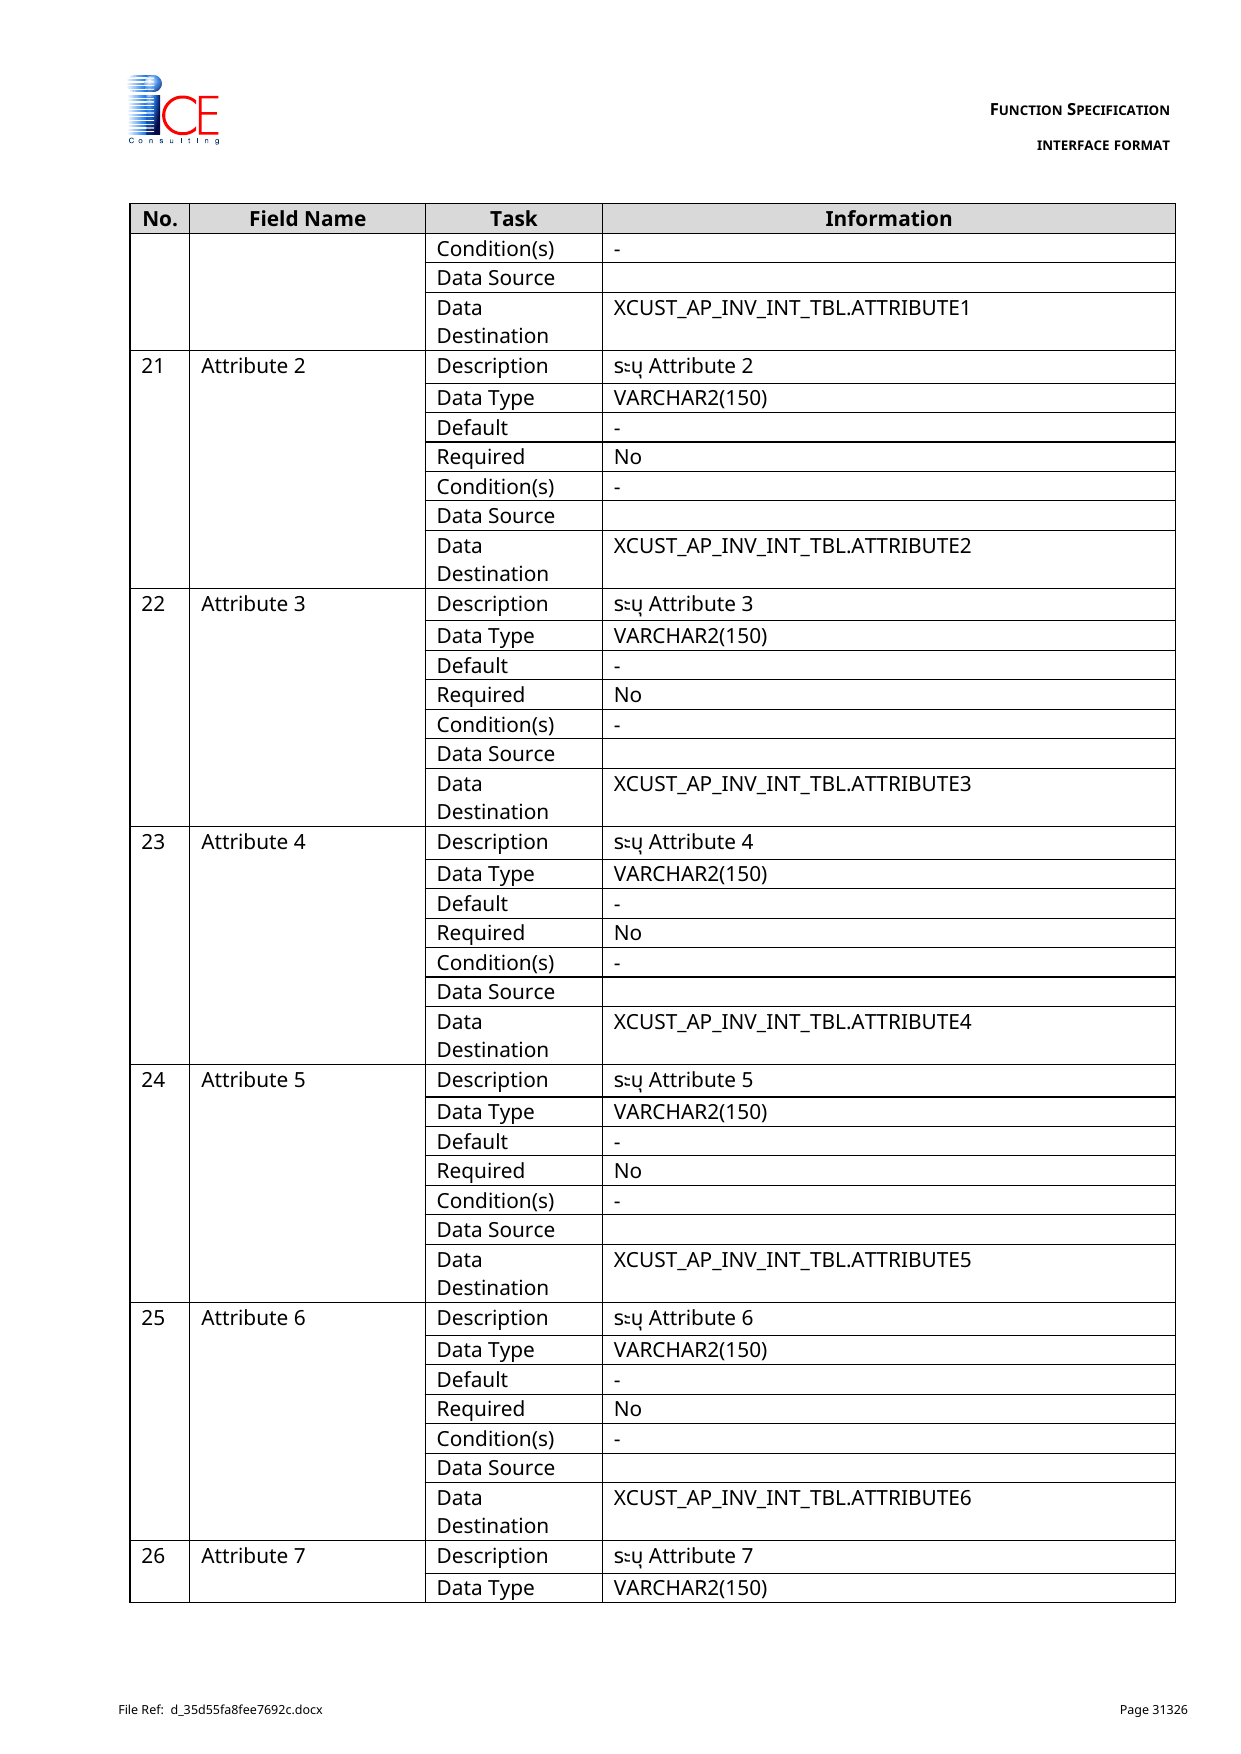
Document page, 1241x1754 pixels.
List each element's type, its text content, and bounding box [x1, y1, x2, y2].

table_cell VARCHAR2(150) [603, 1574, 1175, 1602]
table_cell ระบุ Attribute 7 [603, 1541, 1175, 1572]
table_cell Data Destination [426, 1245, 602, 1302]
table_cell [603, 739, 1175, 768]
table_cell 21 [131, 351, 189, 588]
table_cell Default [426, 1127, 602, 1155]
table_cell No [603, 680, 1175, 709]
table_cell Data Destination [426, 1007, 602, 1064]
table_cell Data Source [426, 501, 602, 530]
table_cell - [603, 234, 1175, 262]
table_cell Required [426, 680, 602, 709]
table_cell Required [426, 443, 602, 471]
table_cell VARCHAR2(150) [603, 621, 1175, 650]
table_cell XCUST_AP_INV_INT_TBL.ATTRIBUTE1 [603, 293, 1175, 350]
table_cell Data Destination [426, 531, 602, 588]
table_cell Default [426, 889, 602, 917]
table_cell Data Type [426, 1336, 602, 1364]
table_cell [603, 1215, 1175, 1244]
table_cell 23 [131, 827, 189, 1064]
table_cell Data Destination [426, 293, 602, 350]
table_cell ระบุ Attribute 4 [603, 827, 1175, 858]
table_cell Data Type [426, 384, 602, 412]
table_cell Attribute 4 [190, 827, 425, 1064]
table_cell Attribute 5 [190, 1065, 425, 1302]
table_cell Condition(s) [426, 1186, 602, 1214]
table_cell Data Source [426, 1215, 602, 1244]
table_header Field Name [190, 204, 425, 233]
table_cell - [603, 889, 1175, 917]
table_cell ระบุ Attribute 5 [603, 1065, 1175, 1096]
table_cell Data Destination [426, 1483, 602, 1540]
table_cell Data Source [426, 978, 602, 1006]
table_cell Description [426, 351, 602, 382]
table_cell 25 [131, 1303, 189, 1540]
table_cell Required [426, 1156, 602, 1185]
table_cell Default [426, 651, 602, 679]
table_cell Default [426, 413, 602, 441]
table_cell - [603, 1127, 1175, 1155]
table_cell XCUST_AP_INV_INT_TBL.ATTRIBUTE5 [603, 1245, 1175, 1302]
table_cell [603, 263, 1175, 292]
table_cell Attribute 6 [190, 1303, 425, 1540]
table_cell Required [426, 919, 602, 947]
table_cell [603, 978, 1175, 1006]
table_cell XCUST_AP_INV_INT_TBL.ATTRIBUTE4 [603, 1007, 1175, 1064]
table_cell Data Destination [426, 769, 602, 826]
table_cell Description [426, 1065, 602, 1096]
table_cell Description [426, 1303, 602, 1334]
table_cell Condition(s) [426, 234, 602, 262]
table_cell Attribute 2 [190, 351, 425, 588]
table_cell Condition(s) [426, 710, 602, 738]
table_cell Description [426, 589, 602, 620]
table_cell No [603, 1156, 1175, 1185]
table_cell 22 [131, 589, 189, 826]
table_cell Data Type [426, 1098, 602, 1126]
table_cell No [603, 443, 1175, 471]
table_cell - [603, 413, 1175, 441]
table_cell - [603, 948, 1175, 976]
table_cell No [603, 1395, 1175, 1423]
table_cell XCUST_AP_INV_INT_TBL.ATTRIBUTE3 [603, 769, 1175, 826]
table_cell VARCHAR2(150) [603, 1336, 1175, 1364]
table_cell 24 [131, 1065, 189, 1302]
table_cell XCUST_AP_INV_INT_TBL.ATTRIBUTE6 [603, 1483, 1175, 1540]
table_cell Data Source [426, 263, 602, 292]
table_cell Default [426, 1365, 602, 1393]
table_cell Data Type [426, 860, 602, 888]
table_cell Attribute 3 [190, 589, 425, 826]
table_cell XCUST_AP_INV_INT_TBL.ATTRIBUTE2 [603, 531, 1175, 588]
table_cell [603, 1454, 1175, 1482]
table_cell VARCHAR2(150) [603, 1098, 1175, 1126]
table_cell Data Source [426, 739, 602, 768]
table_cell Condition(s) [426, 472, 602, 500]
table_cell - [603, 1365, 1175, 1393]
table_cell - [603, 651, 1175, 679]
table_cell Condition(s) [426, 1424, 602, 1452]
table_cell Description [426, 827, 602, 858]
table_cell VARCHAR2(150) [603, 860, 1175, 888]
table_cell - [603, 472, 1175, 500]
table_cell Data Type [426, 621, 602, 650]
table_cell [603, 501, 1175, 530]
table_cell Required [426, 1395, 602, 1423]
table_cell VARCHAR2(150) [603, 384, 1175, 412]
table_cell No [603, 919, 1175, 947]
table_cell ระบุ Attribute 2 [603, 351, 1175, 382]
table_cell - [603, 710, 1175, 738]
table_cell - [603, 1186, 1175, 1214]
table_cell - [603, 1424, 1175, 1452]
table_cell ระบุ Attribute 6 [603, 1303, 1175, 1334]
table_cell Condition(s) [426, 948, 602, 976]
table_cell Description [426, 1541, 602, 1572]
table_cell Data Type [426, 1574, 602, 1602]
table_header Information [603, 204, 1175, 233]
table_cell Data Source [426, 1454, 602, 1482]
table_cell ระบุ Attribute 3 [603, 589, 1175, 620]
table_cell 26 [131, 1541, 189, 1602]
table_header No. [131, 204, 189, 233]
table_header Task [426, 204, 602, 233]
table_cell Attribute 7 [190, 1541, 425, 1602]
